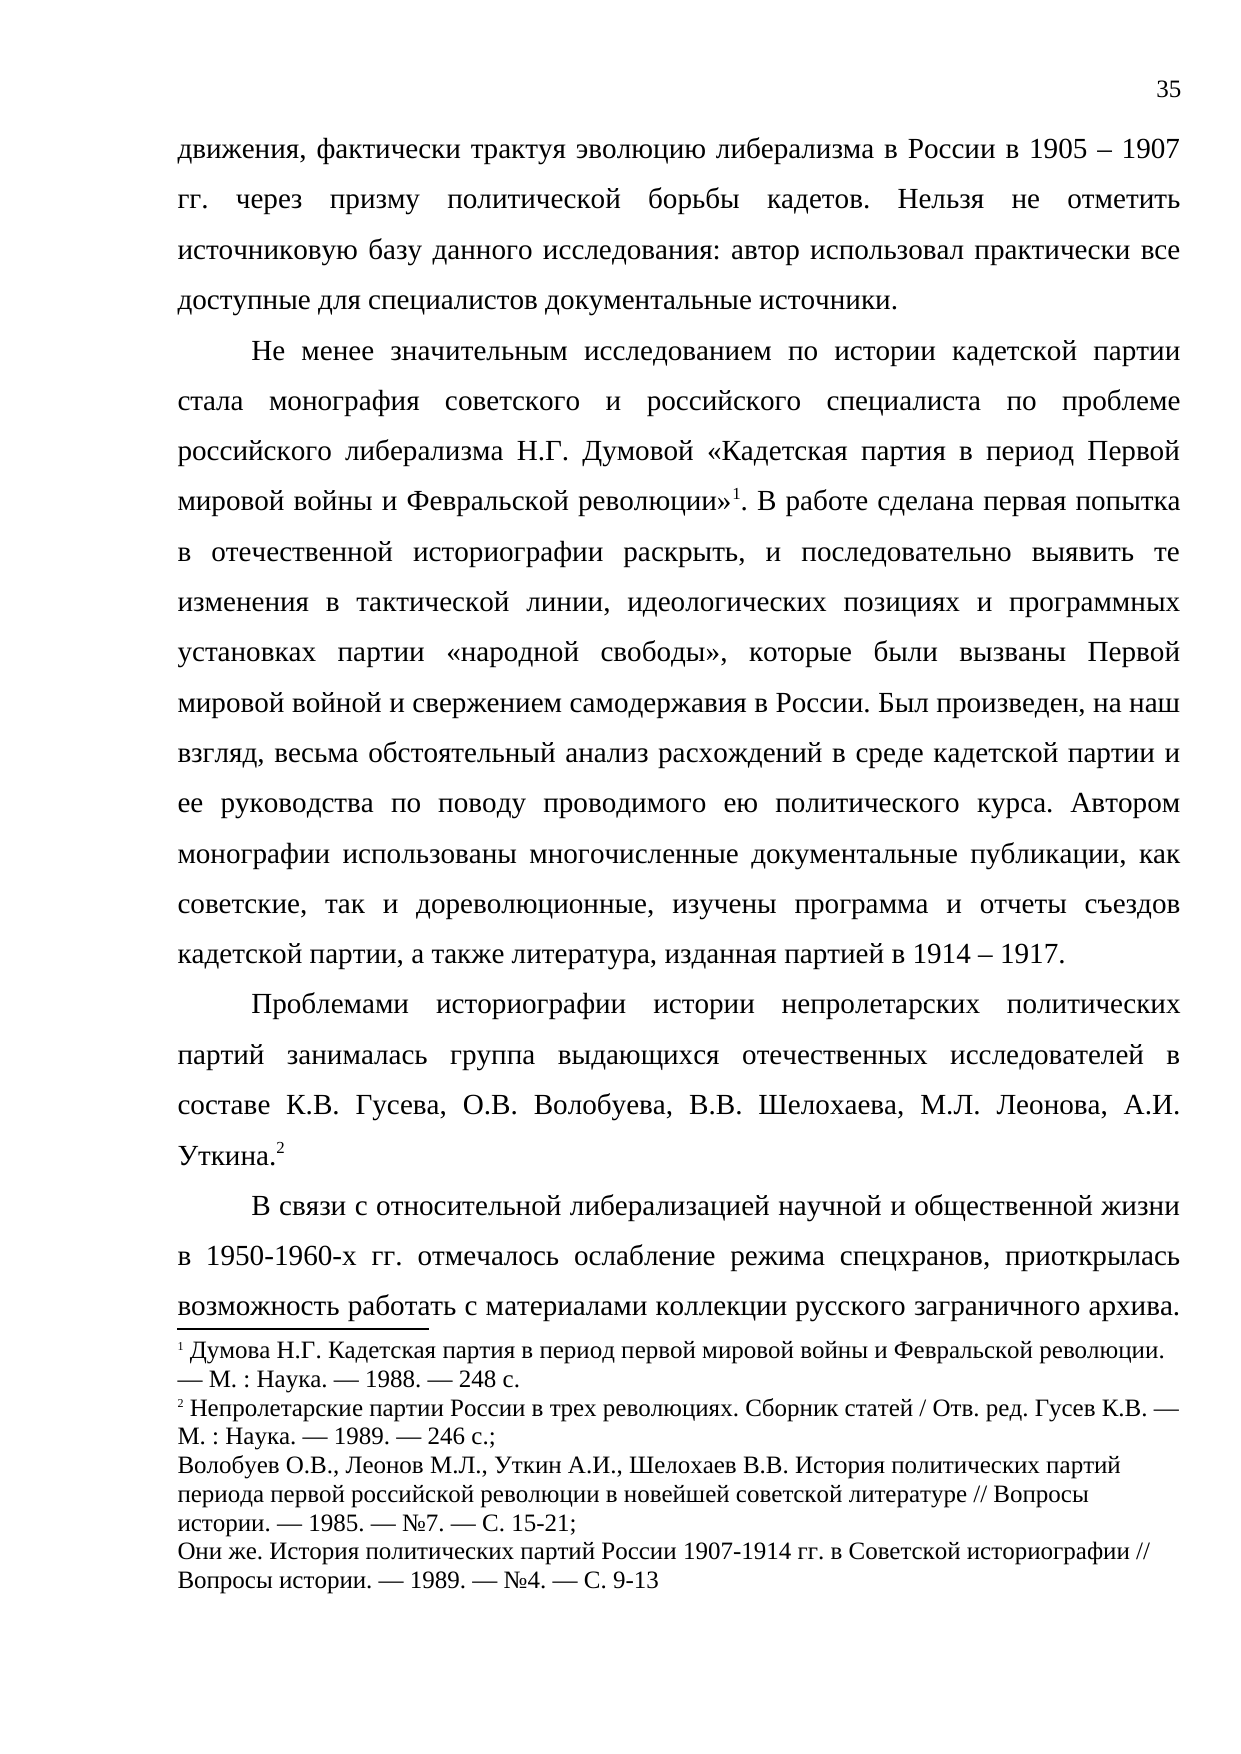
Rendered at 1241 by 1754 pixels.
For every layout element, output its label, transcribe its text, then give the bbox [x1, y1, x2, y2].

text Проблемами историографии истории непролетарских политических партий занималась группа выдающихся отечественных исследователей в составе К.В. Гусева, О.В. Волобуева, В.В. Шелохаева, М.Л. Леонова, А.И. Уткина. [177, 987, 1181, 1171]
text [177, 1188, 1181, 1322]
text Не менее значительным исследованием по истории кадетской партии стала монография советского и российского специалиста по проблеме российского либерализма Н.Г. Думовой «Кадетская партия в период Первой мировой войны и Февральской революции». В работе сделана первая попытка в отечественной историографии раскрыть, и последовательно выявить те изменения в тактической линии, идеологических позициях и программных установках партии «народной свободы», которые были вызваны Первой мировой войной и свержением самодержавия в России. Был произведен, на наш взгляд, весьма обстоятельный анализ расхождений в среде кадетской партии и ее руководства по поводу проводимого ею политического курса. Автором монографии использованы многочисленные документальные публикации, как советские, так и дореволюционные, изучены программа и отчеты съездов кадетской партии, а также литература, изданная партией в 1914 – 1917. [177, 333, 1181, 970]
text Значительным вкладом в разработку проблем российского либерализма стали работы крупнейшего отечественного специалиста В.В. Шелохаева, научная деятельность которого сосредоточена на изучении истории кадетской партии. Фундаментально работой о кадетах стала его монография «Кадеты – главная партия либеральной буржуазии в борьбе с революцией 1905 – 1907 гг.», впервые опубликованная в 1983 году. В ней автор раскрыл роль кадетской партии в годы Первой русской революции, проанализировал ее программные, организационные и тактические установки. В.В. Шелохаев поставил конституционно-демократическую партию в центр всего либерального движения, фактически трактуя эволюцию либерализма в России в 1905 – 1907 гг. через призму политической борьбы кадетов. Нельзя не отметить источниковую базу данного исследования: автор использовал практически все доступные для специалистов документальные источники. [177, 131, 1181, 316]
